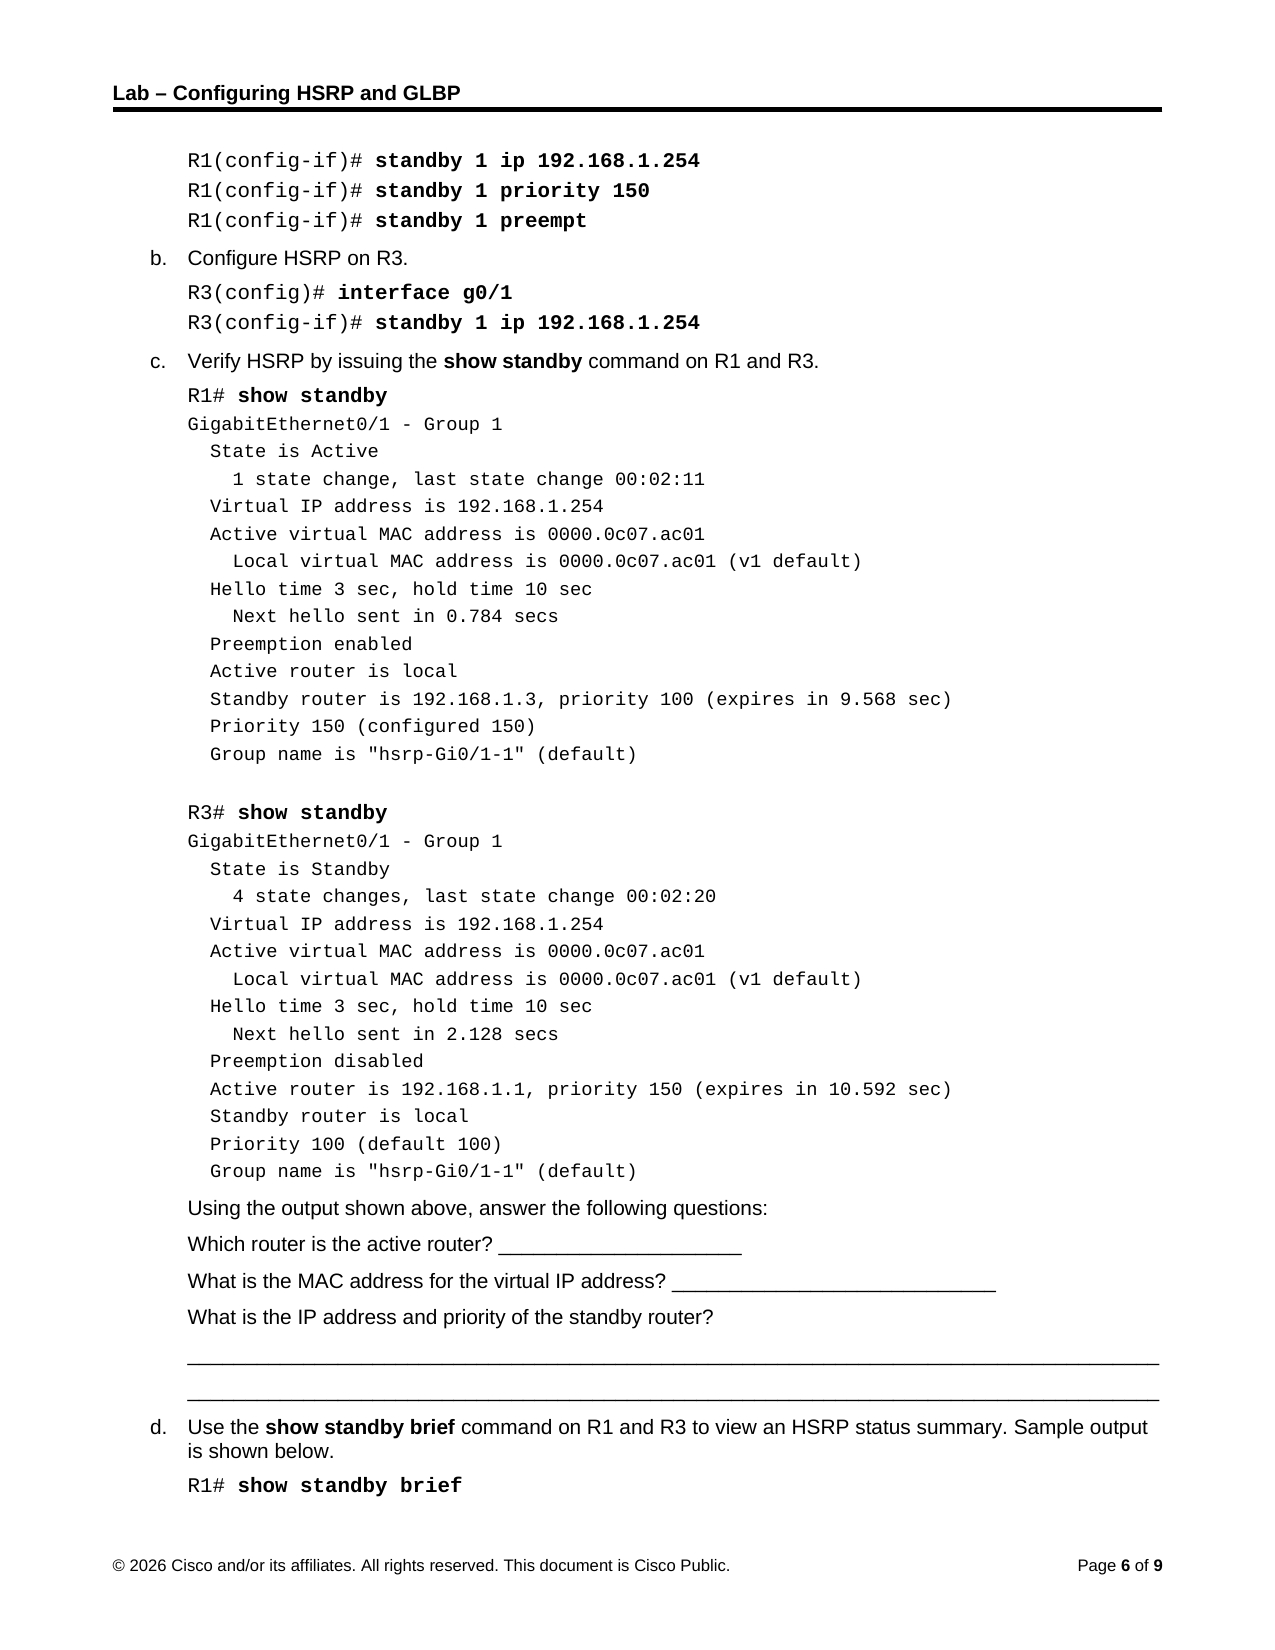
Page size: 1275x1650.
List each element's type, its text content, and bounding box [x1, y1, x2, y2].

text What is the MAC address for the virtual IP address? ____________________________ [187, 1269, 1162, 1293]
text GigabitEthernet0/1 - Group 1 [187, 832, 1162, 853]
text Standby router is 192.168.1.3, priority 100 (expires in 9.568 sec) [187, 690, 1162, 711]
text ____________________________________________________________________________________ [187, 1342, 1162, 1366]
text GigabitEthernet0/1 - Group 1 [187, 415, 1162, 436]
text ____________________________________________________________________________________ [187, 1378, 1162, 1402]
text Local virtual MAC address is 0000.0c07.ac01 (v1 default) [187, 552, 1162, 573]
text Hello time 3 sec, hold time 10 sec [187, 997, 1162, 1018]
text R3(config-if)# standby 1 ip 192.168.1.254 [187, 312, 1162, 336]
text Next hello sent in 0.784 secs [187, 607, 1162, 628]
text Local virtual MAC address is 0000.0c07.ac01 (v1 default) [187, 969, 1162, 991]
text R3(config)# interface g0/1 [187, 282, 1162, 306]
text What is the IP address and priority of the standby router? [187, 1305, 1162, 1329]
text R1# show standby brief [187, 1475, 1162, 1499]
text State is Standby [187, 859, 1162, 881]
text State is Active [187, 442, 1162, 463]
text Standby router is local [187, 1107, 1162, 1128]
text Active virtual MAC address is 0000.0c07.ac01 [187, 942, 1162, 963]
text Priority 150 (configured 150) [187, 717, 1162, 738]
text Group name is "hsrp-Gi0/1-1" (default) [187, 1162, 1162, 1183]
text Group name is "hsrp-Gi0/1-1" (default) [187, 745, 1162, 766]
text R1(config-if)# standby 1 ip 192.168.1.254 [187, 150, 1162, 174]
text Using the output shown above, answer the following questions: [187, 1196, 1162, 1220]
text Next hello sent in 2.128 secs [187, 1024, 1162, 1046]
text Priority 100 (default 100) [187, 1134, 1162, 1156]
text Active virtual MAC address is 0000.0c07.ac01 [187, 525, 1162, 546]
text R3# show standby [187, 802, 1162, 826]
text Hello time 3 sec, hold time 10 sec [187, 580, 1162, 601]
text R1(config-if)# standby 1 preempt [187, 210, 1162, 233]
text Preemption enabled [187, 635, 1162, 656]
text Which router is the active router? _____________________ [187, 1232, 1162, 1256]
text Use the show standby brief command on R1 and R3 to view an HSRP status summary. Sample output is shown below. [150, 1414, 1162, 1462]
text Virtual IP address is 192.168.1.254 [187, 914, 1162, 936]
text Active router is local [187, 662, 1162, 683]
text Verify HSRP by issuing the show standby command on R1 and R3. [150, 348, 1162, 372]
text Preemption disabled [187, 1052, 1162, 1073]
text 4 state changes, last state change 00:02:20 [187, 887, 1162, 908]
text Active router is 192.168.1.1, priority 150 (expires in 10.592 sec) [187, 1079, 1162, 1101]
text Configure HSRP on R3. [150, 246, 1162, 270]
text R1(config-if)# standby 1 priority 150 [187, 180, 1162, 203]
text 1 state change, last state change 00:02:11 [187, 470, 1162, 491]
text R1# show standby [187, 385, 1162, 408]
text Virtual IP address is 192.168.1.254 [187, 497, 1162, 518]
